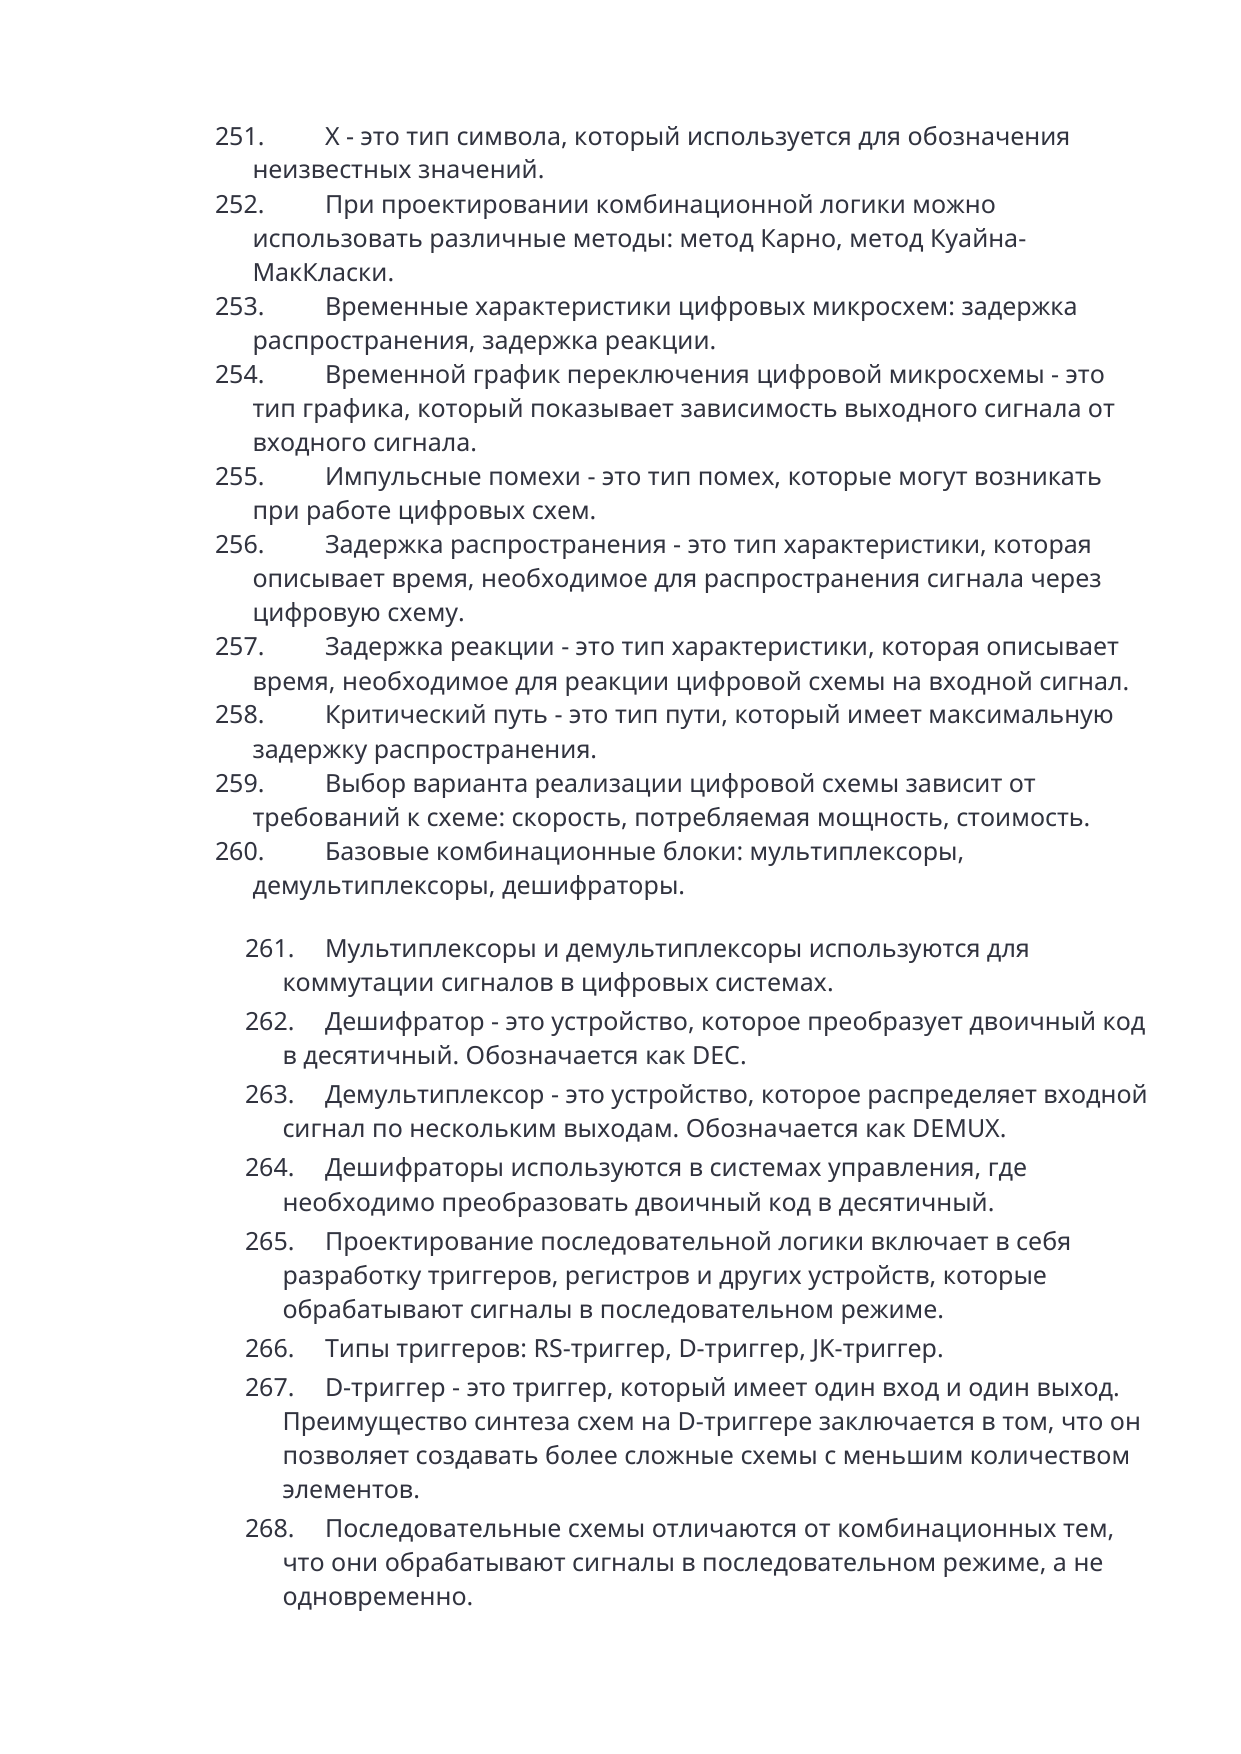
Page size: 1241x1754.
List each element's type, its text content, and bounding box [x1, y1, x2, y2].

list Задержка реакции - это тип характеристики, которая описывает время, необходимое для реакции цифровой схемы на входной сигнал. [215, 629, 1152, 697]
list Типы триггеров: RS-триггер, D-триггер, JK-триггер. [245, 1330, 1152, 1364]
list D-триггер - это триггер, который имеет один вход и один выход. Преимущество синтеза схем на D-триггере заключается в том, что он позволяет создавать более сложные схемы с меньшим количеством элементов. [245, 1369, 1152, 1506]
list Дешифратор - это устройство, которое преобразует двоичный код в десятичный. Обозначается как DEC. [245, 1004, 1152, 1072]
list Проектирование последовательной логики включает в себя разработку триггеров, регистров и других устройств, которые обрабатывают сигналы в последовательном режиме. [245, 1223, 1152, 1325]
list Дешифраторы используются в системах управления, где необходимо преобразовать двоичный код в десятичный. [245, 1150, 1152, 1218]
list Временные характеристики цифровых микросхем: задержка распространения, задержка реакции. [215, 288, 1152, 357]
list Временной график переключения цифровой микросхемы - это тип графика, который показывает зависимость выходного сигнала от входного сигнала. [215, 357, 1152, 459]
list Импульсные помехи - это тип помех, которые могут возникать при работе цифровых схем. [215, 459, 1152, 527]
list Задержка распространения - это тип характеристики, которая описывает время, необходимое для распространения сигнала через цифровую схему. [215, 527, 1152, 629]
list Мультиплексоры и демультиплексоры используются для коммутации сигналов в цифровых системах. [245, 931, 1152, 999]
list Критический путь - это тип пути, который имеет максимальную задержку распространения. [215, 697, 1152, 765]
list Базовые комбинационные блоки: мультиплексоры, демультиплексоры, дешифраторы. [215, 833, 1152, 902]
list Последовательные схемы отличаются от комбинационных тем, что они обрабатывают сигналы в последовательном режиме, а не одновременно. [245, 1511, 1152, 1613]
list При проектировании комбинационной логики можно использовать различные методы: метод Карно, метод Куайна-МакКласки. [215, 186, 1152, 288]
list X - это тип символа, который используется для обозначения неизвестных значений. [215, 118, 1152, 186]
list Демультиплексор - это устройство, которое распределяет входной сигнал по нескольким выходам. Обозначается как DEMUX. [245, 1077, 1152, 1145]
list Выбор варианта реализации цифровой схемы зависит от требований к схеме: скорость, потребляемая мощность, стоимость. [215, 765, 1152, 833]
